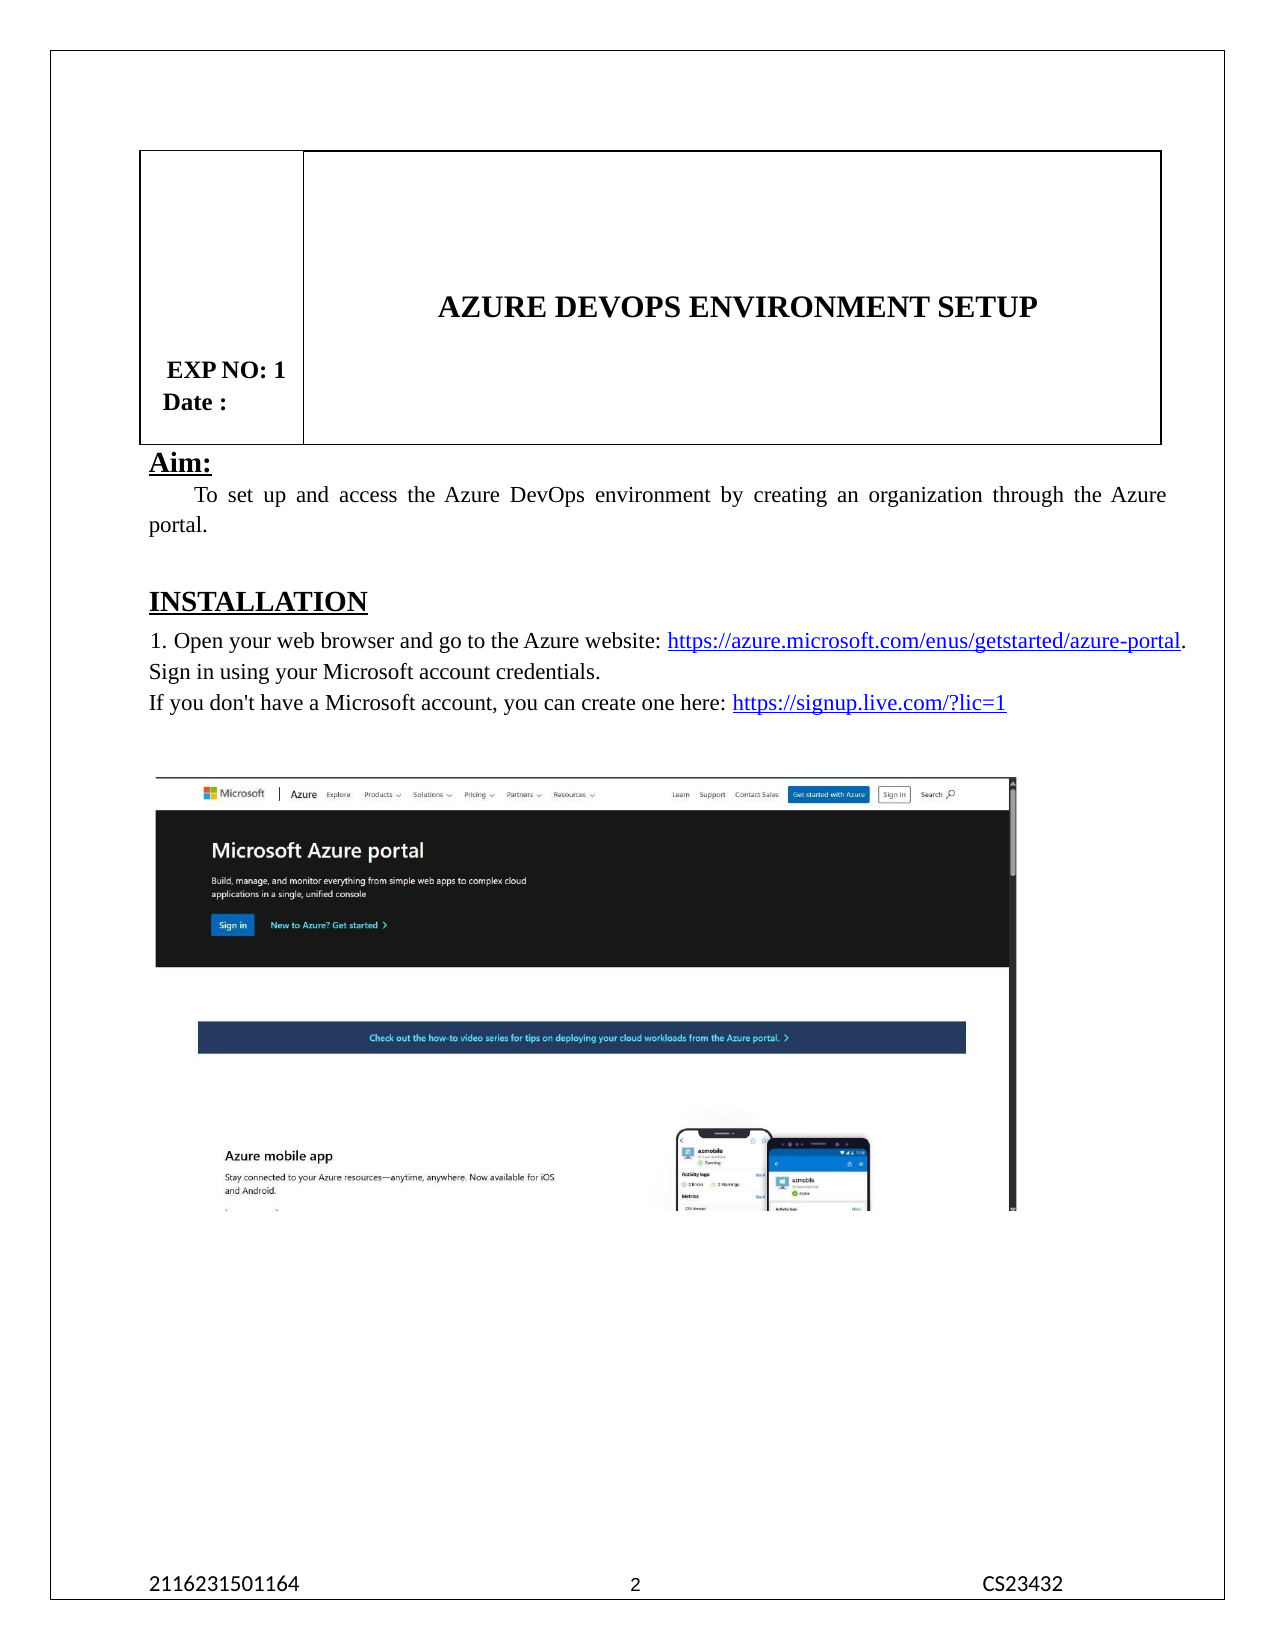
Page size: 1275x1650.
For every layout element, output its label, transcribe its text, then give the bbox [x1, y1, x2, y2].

table_cell EXP NO: 1 Date : [141, 151, 303, 443]
text If you don't have a Microsoft account, you can create one here: https://signup.live.com/?lic=1 [148, 689, 1193, 715]
table_cell [304, 152, 1160, 255]
picture [155, 777, 1017, 1211]
text Sign in using your Microsoft account credentials. [148, 658, 1193, 684]
text Aim: [148, 445, 1194, 479]
text 1. Open your web browser and go to the Azure website: https://azure.microsoft.com/enus/getstarted/azure-portal. [150, 627, 1194, 653]
text To set up and access the Azure DevOps environment by creating an organization through the Azure portal. [148, 481, 1168, 539]
subtitle INSTALLATION [148, 584, 1168, 618]
table_cell AZURE DEVOPS ENVIRONMENT SETUP [304, 255, 1160, 443]
